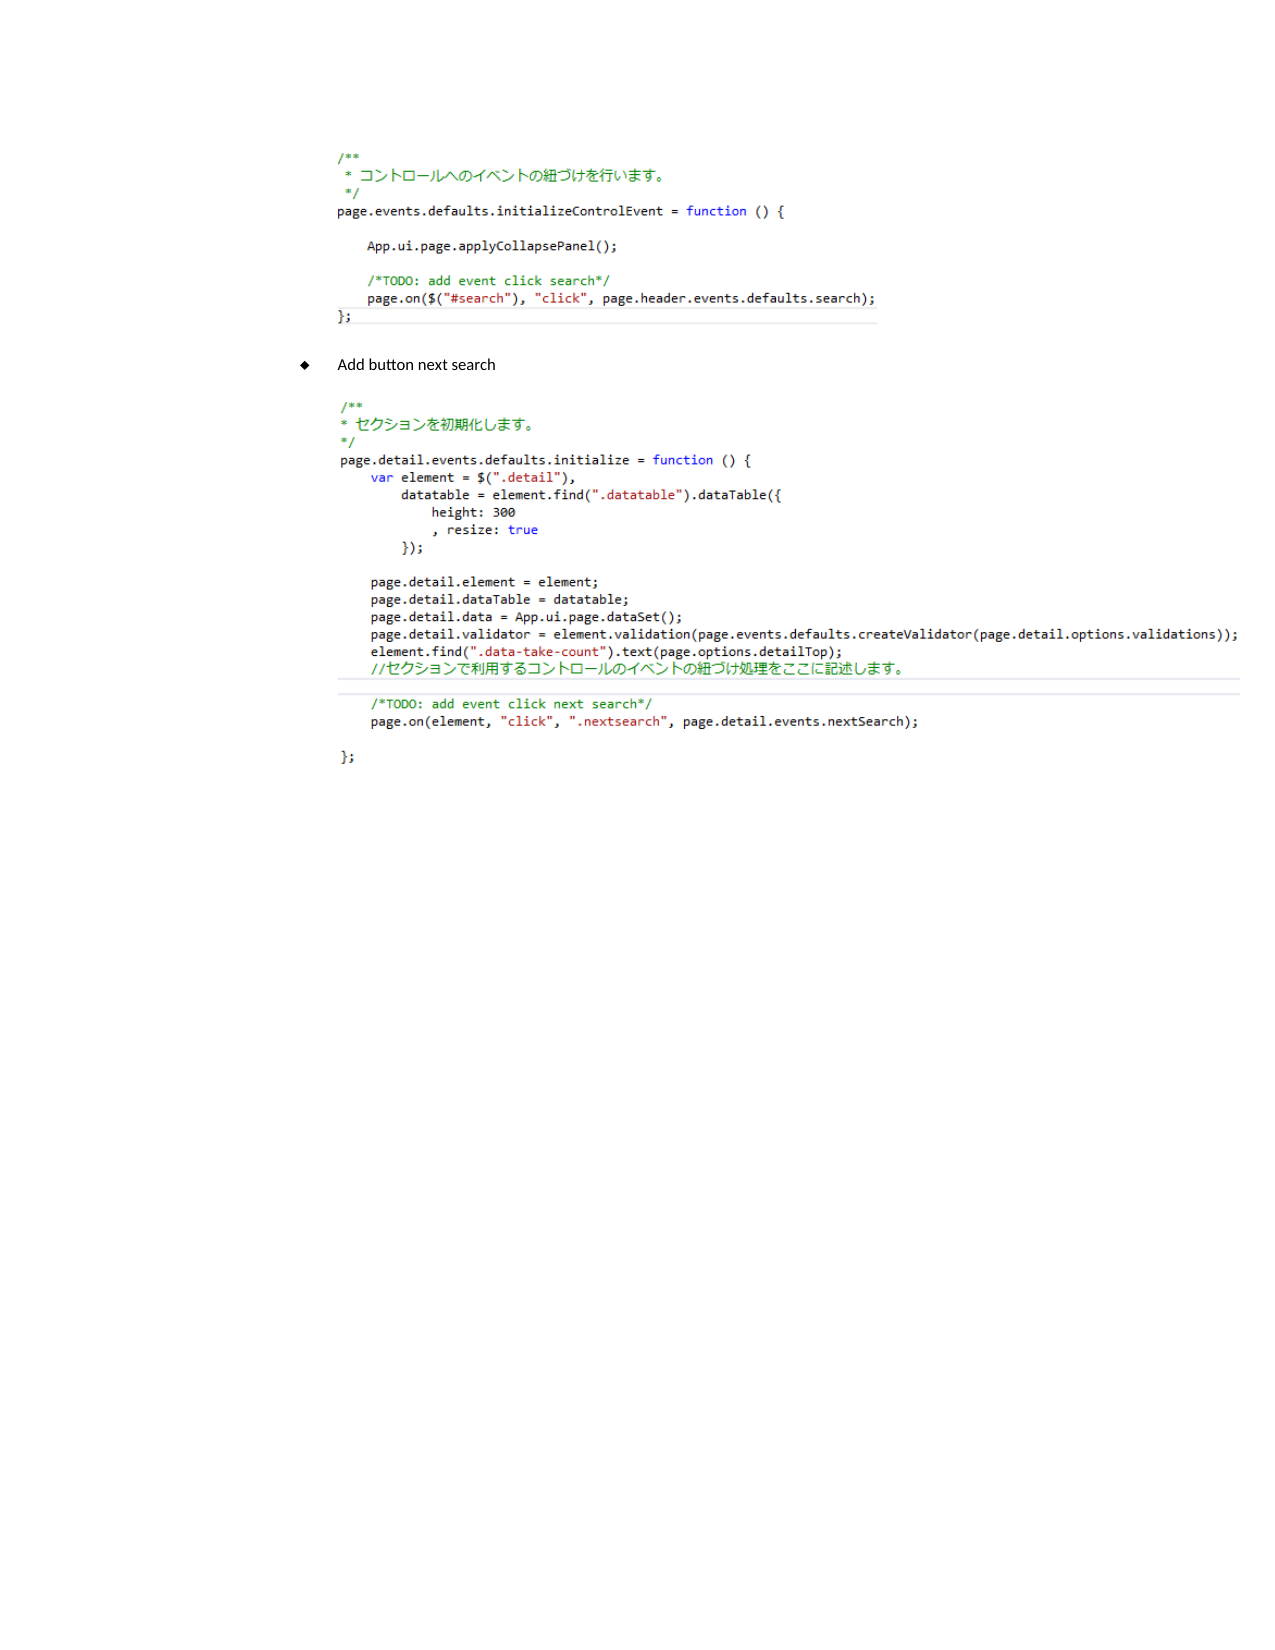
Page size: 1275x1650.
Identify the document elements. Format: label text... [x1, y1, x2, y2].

picture [337, 150, 878, 331]
picture [337, 398, 1240, 765]
list Add button next search [300, 355, 1125, 375]
